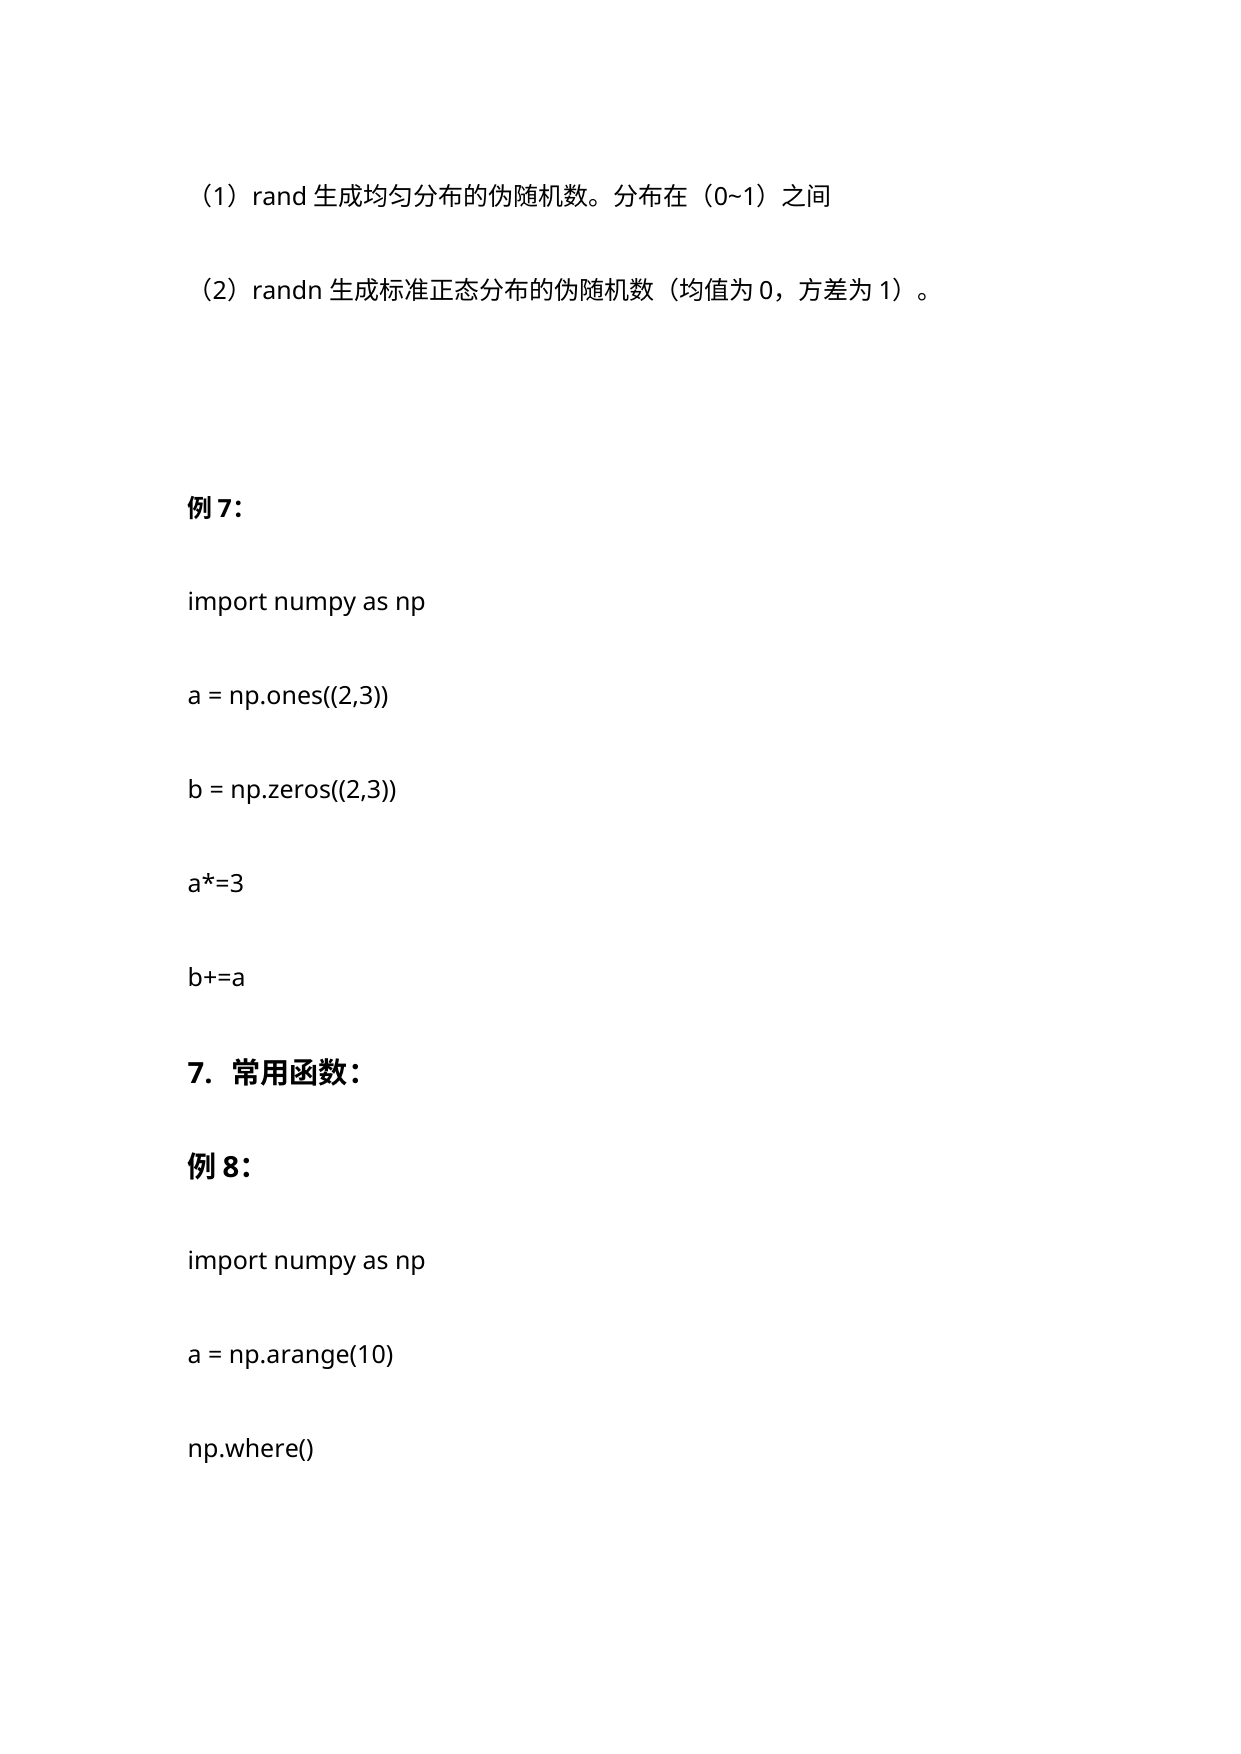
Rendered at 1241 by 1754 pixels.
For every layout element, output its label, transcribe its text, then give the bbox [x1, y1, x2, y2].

text import numpy as np [187, 568, 1053, 633]
text a*=3 [187, 850, 1053, 915]
text 例7： [187, 474, 1053, 539]
text （2）randn 生成标准正态分布的伪随机数（均值为0，方差为1）。 [187, 256, 1053, 321]
text 例8： [187, 1133, 1053, 1198]
text np.where() [187, 1415, 1053, 1480]
text import numpy as np [187, 1227, 1053, 1292]
text b+=a [187, 944, 1053, 1009]
text a = np.arange(10) [187, 1321, 1053, 1386]
text b = np.zeros((2,3)) [187, 756, 1053, 821]
text （1）rand 生成均匀分布的伪随机数。分布在（0~1）之间 [187, 162, 1053, 227]
text a = np.ones((2,3)) [187, 662, 1053, 727]
list 常用函数： [187, 1039, 1053, 1104]
